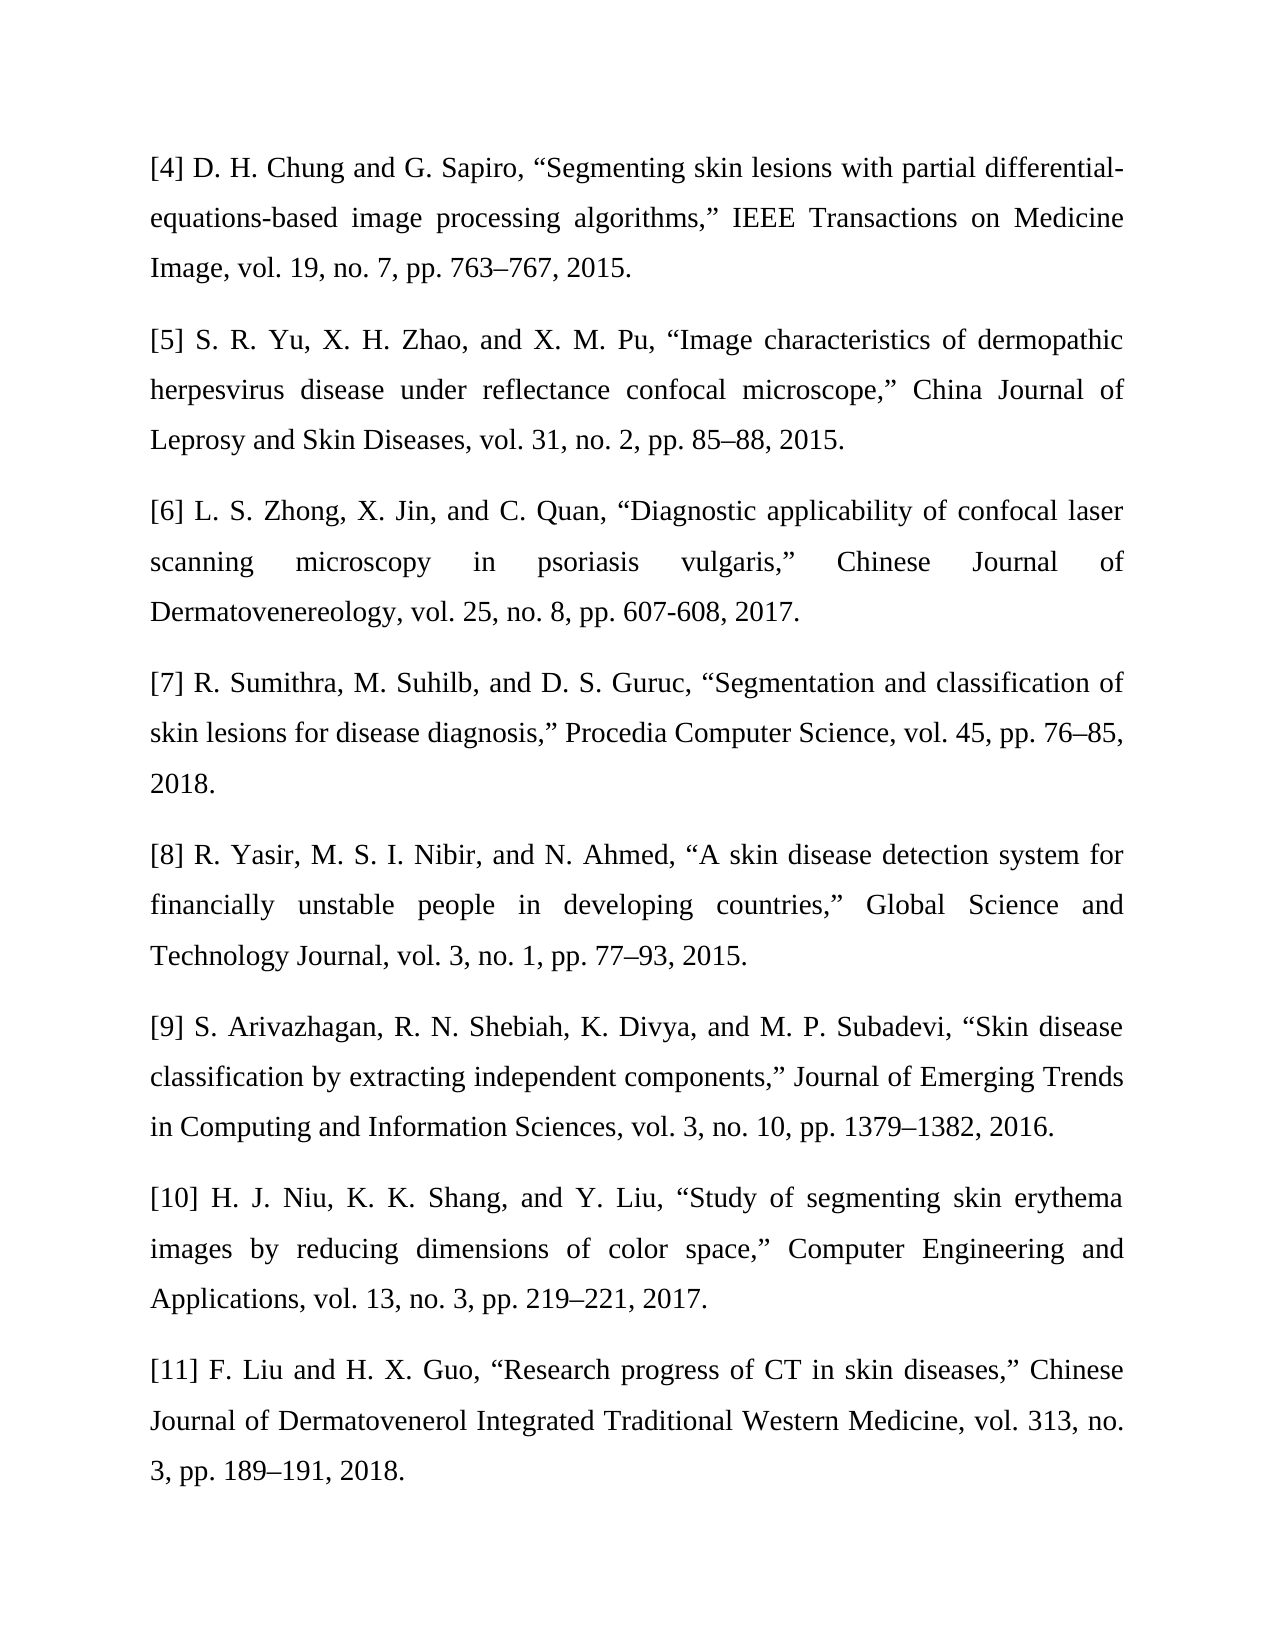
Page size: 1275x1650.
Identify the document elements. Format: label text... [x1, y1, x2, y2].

text [4] D. H. Chung and G. Sapiro, “Segmenting skin lesions with partial differential-equations-based image processing algorithms,” IEEE Transactions on Medicine Image, vol. 19, no. 7, pp. 763–767, 2015. [150, 150, 1125, 284]
text [10] H. J. Niu, K. K. Shang, and Y. Liu, “Study of segmenting skin erythema images by reducing dimensions of color space,” Computer Engineering and Applications, vol. 13, no. 3, pp. 219–221, 2017. [150, 1181, 1125, 1315]
text [9] S. Arivazhagan, R. N. Shebiah, K. Divya, and M. P. Subadevi, “Skin disease classification by extracting independent components,” Journal of Emerging Trends in Computing and Information Sciences, vol. 3, no. 10, pp. 1379–1382, 2016. [150, 1009, 1125, 1143]
text [11] F. Liu and H. X. Guo, “Research progress of CT in skin diseases,” Chinese Journal of Dermatovenerol Integrated Traditional Western Medicine, vol. 313, no. 3, pp. 189–191, 2018. [150, 1352, 1125, 1487]
text [5] S. R. Yu, X. H. Zhao, and X. M. Pu, “Image characteristics of dermopathic herpesvirus disease under reflectance confocal microscope,” China Journal of Leprosy and Skin Diseases, vol. 31, no. 2, pp. 85–88, 2015. [150, 322, 1125, 456]
text [7] R. Sumithra, M. Suhilb, and D. S. Guruc, “Segmentation and classification of skin lesions for disease diagnosis,” Procedia Computer Science, vol. 45, pp. 76–85, 2018. [150, 665, 1125, 799]
text [8] R. Yasir, M. S. I. Nibir, and N. Ahmed, “A skin disease detection system for financially unstable people in developing countries,” Global Science and Technology Journal, vol. 3, no. 1, pp. 77–93, 2015. [150, 837, 1125, 971]
text [6] L. S. Zhong, X. Jin, and C. Quan, “Diagnostic applicability of confocal laser scanning microscopy in psoriasis vulgaris,” Chinese Journal of Dermatovenereology, vol. 25, no. 8, pp. 607-608, 2017. [150, 493, 1125, 628]
